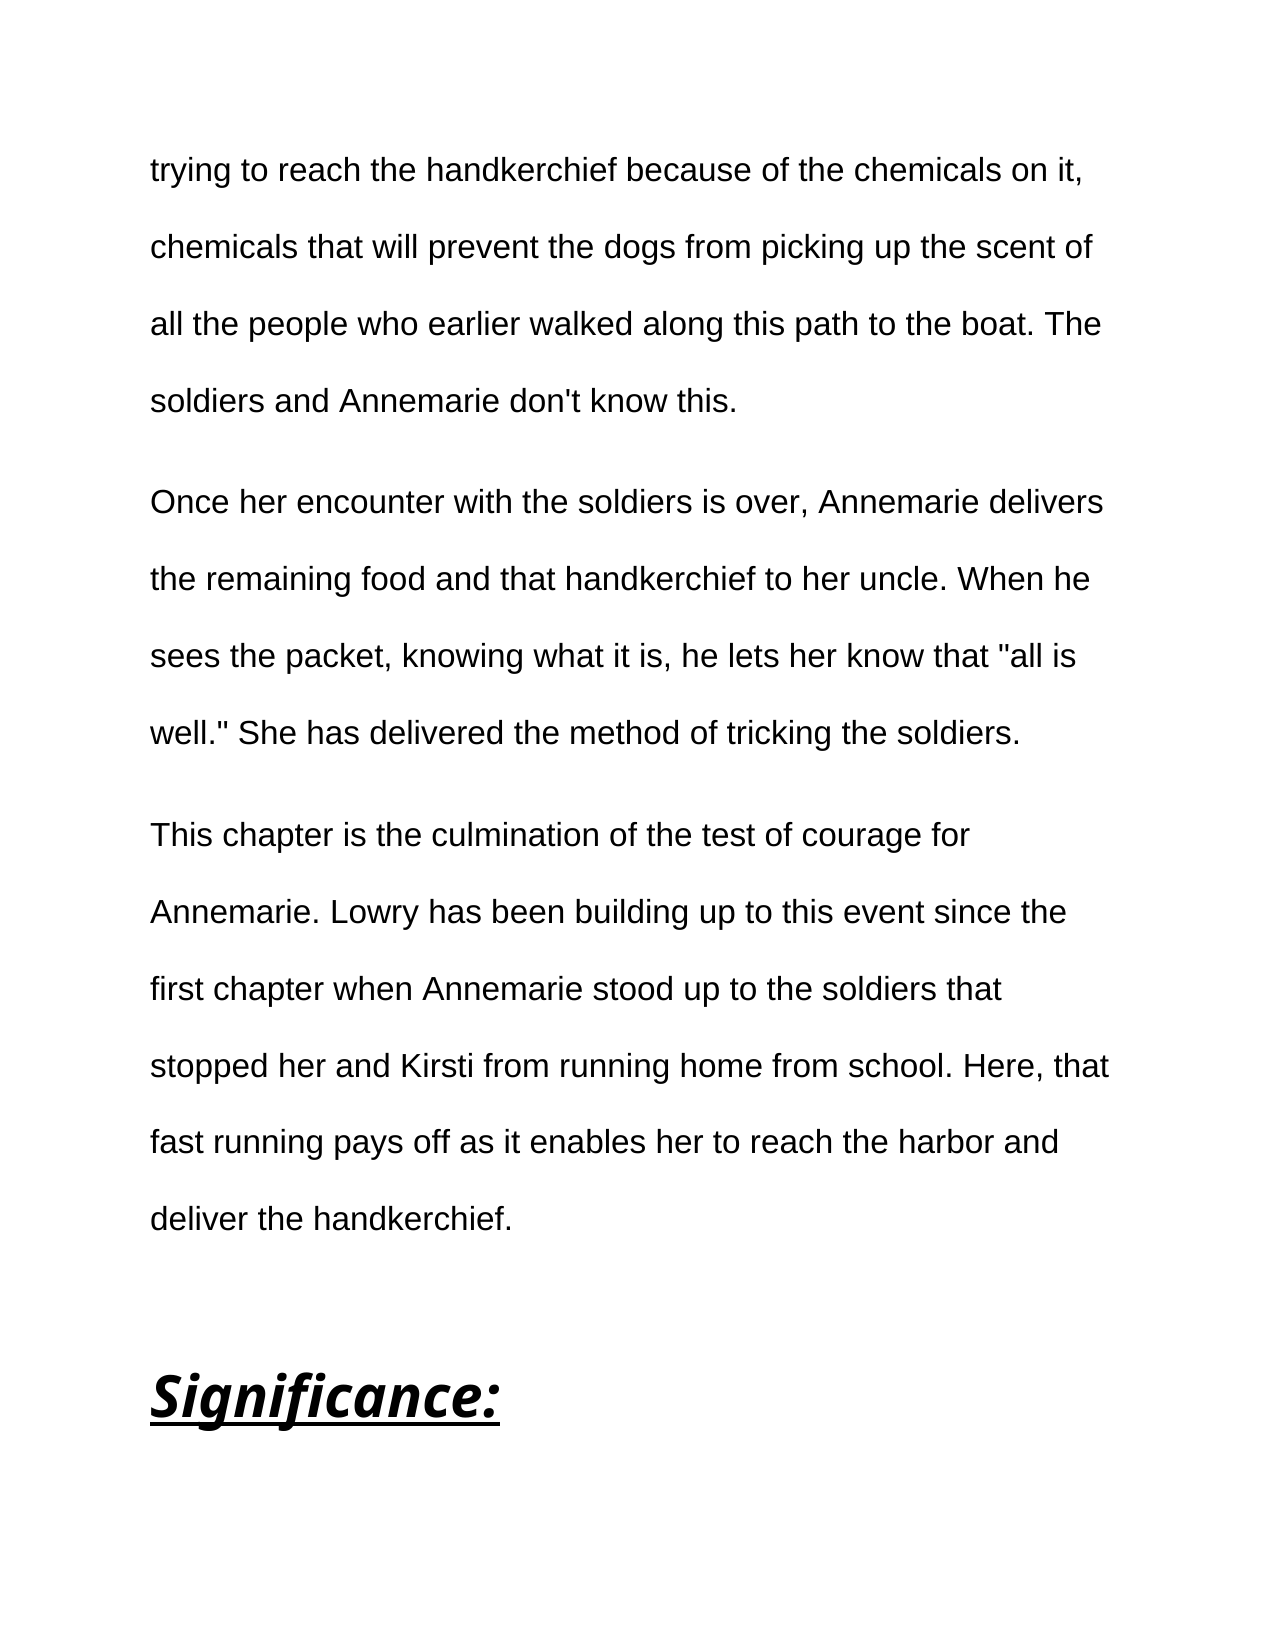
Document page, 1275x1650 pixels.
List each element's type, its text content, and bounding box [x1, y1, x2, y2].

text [150, 150, 1125, 419]
text Once her encounter with the soldiers is over, Annemarie delivers the remaining food and that handkerchief to her uncle. When he sees the packet, knowing what it is, he lets her know that "all is well." She has delivered the method of tricking the soldiers. [150, 482, 1125, 752]
text This chapter is the culmination of the test of courage for Annemarie. Lowry has been building up to this event since the first chapter when Annemarie stood up to the soldiers that stopped her and Kirsti from running home from school. Here, that fast running pays off as it enables her to reach the harbor and deliver the handkerchief. [150, 815, 1125, 1238]
text Significance: [150, 1354, 1125, 1434]
